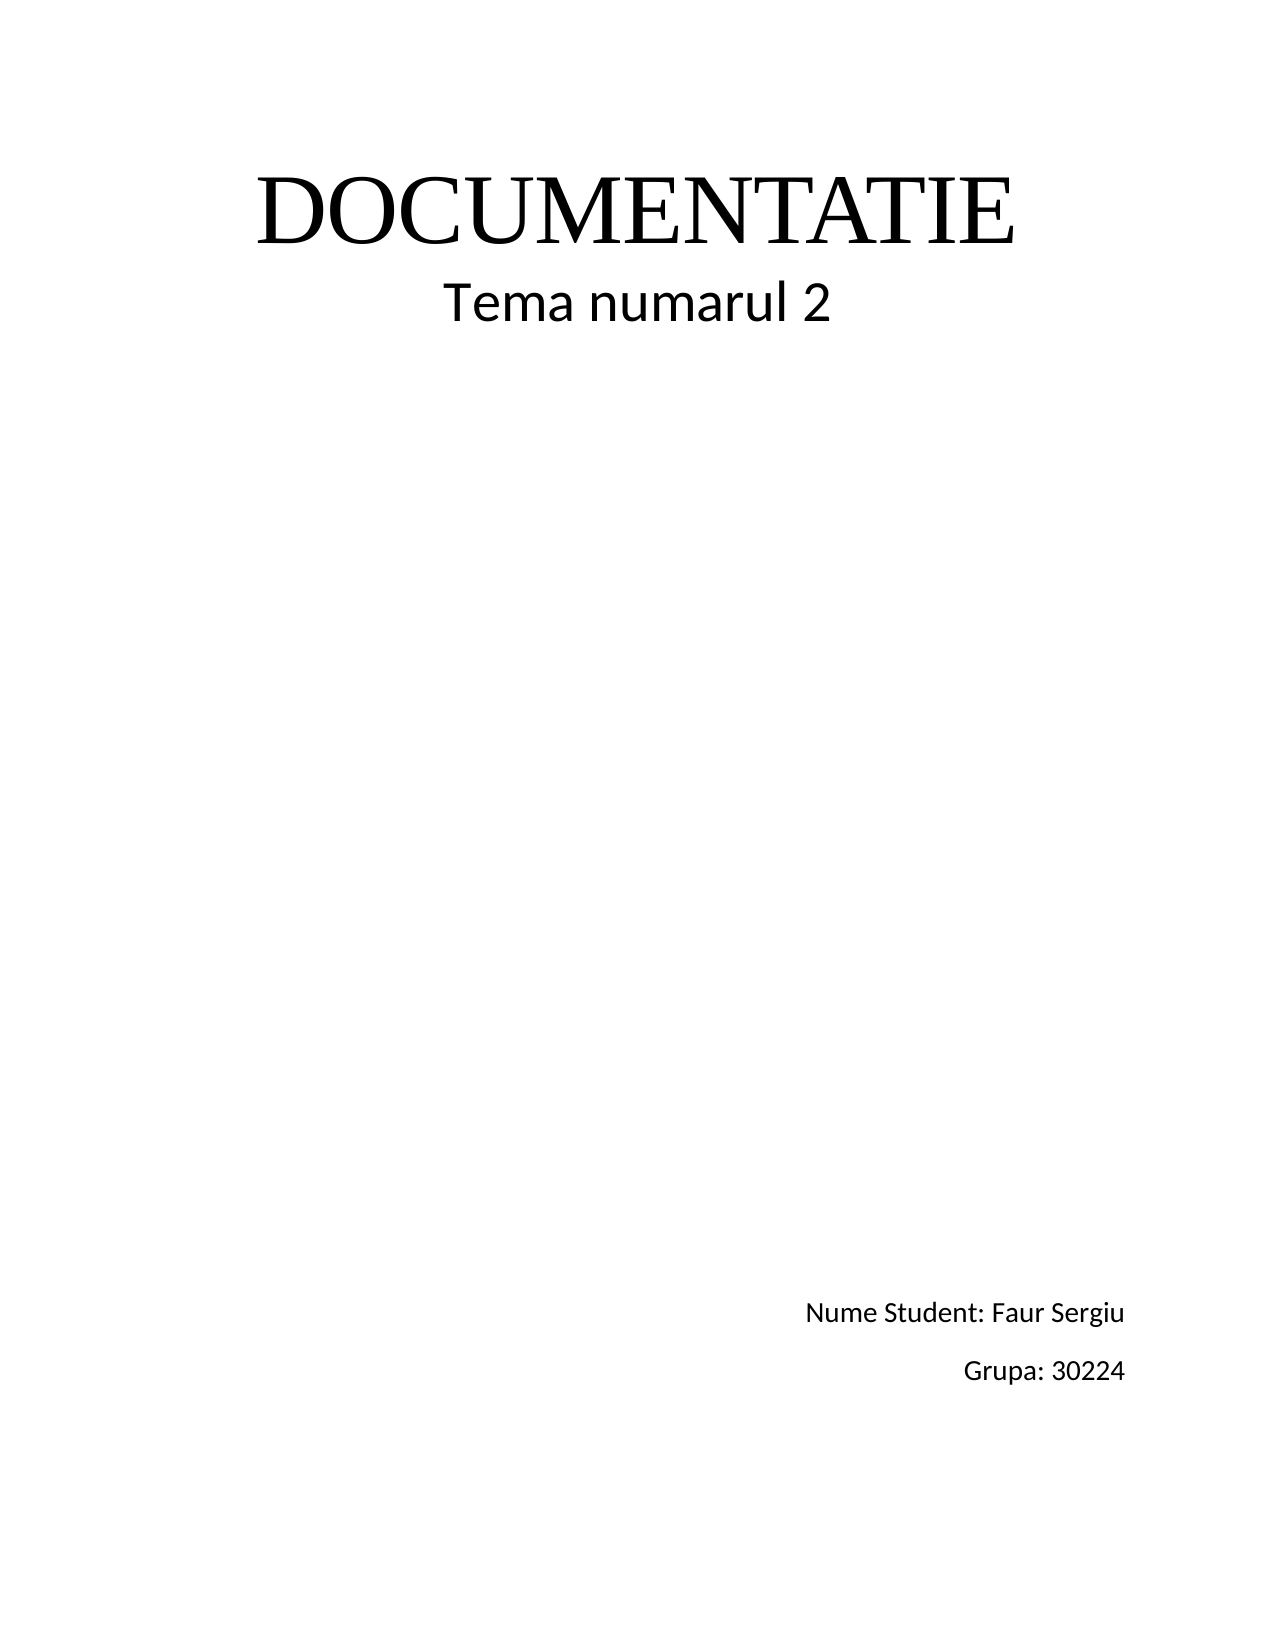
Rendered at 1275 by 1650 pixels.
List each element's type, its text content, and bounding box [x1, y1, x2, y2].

title DOCUMENTATIE [150, 150, 1125, 265]
text Nume Student: Faur Sergiu [150, 1294, 1125, 1329]
text Grupa: 30224 [150, 1352, 1125, 1387]
text Tema numarul 2 [150, 265, 1125, 336]
